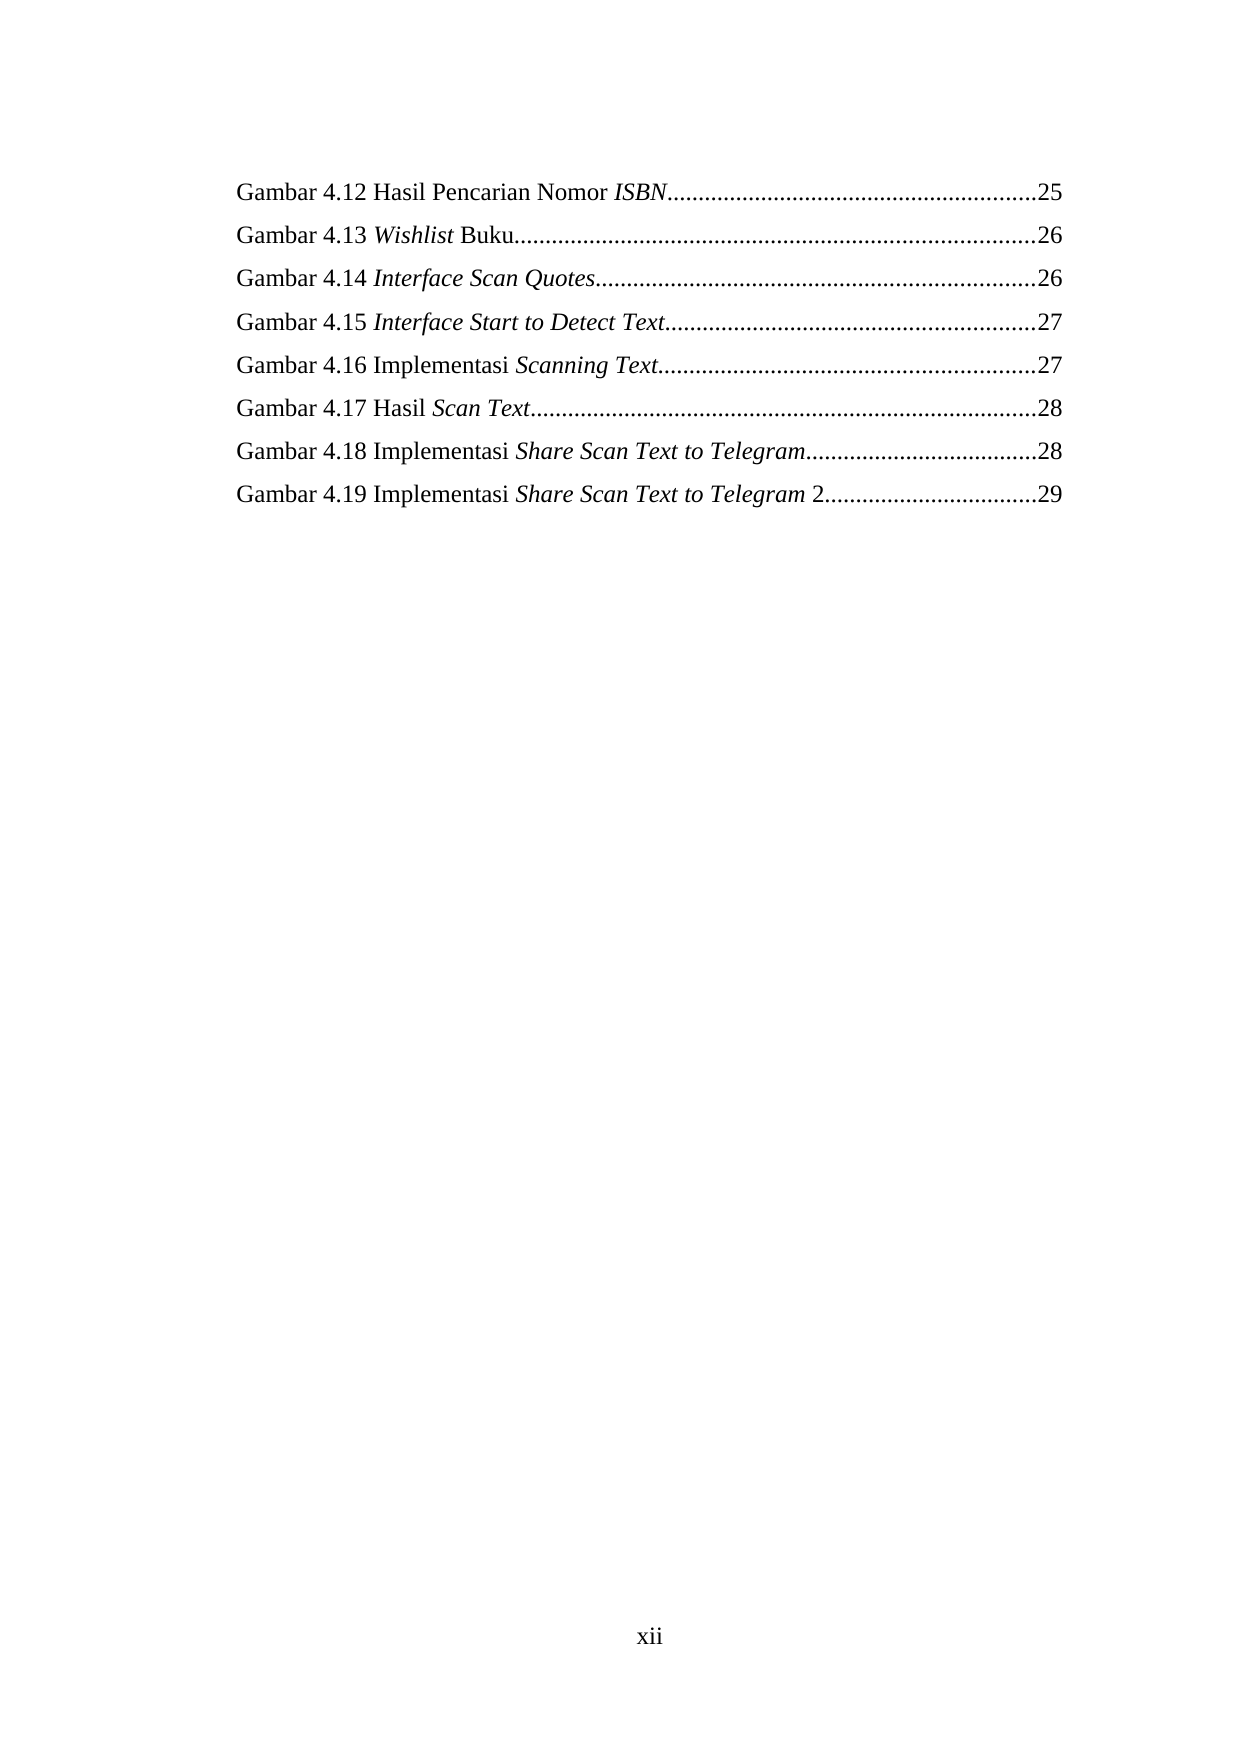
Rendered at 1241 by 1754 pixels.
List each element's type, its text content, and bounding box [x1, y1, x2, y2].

text Gambar 4.14 Interface Scan Quotes 26 [236, 263, 1063, 292]
text Gambar 4.16 Implementasi Scanning Text 27 [236, 350, 1063, 378]
text Gambar 4.13 Wishlist Buku 26 [236, 220, 1063, 249]
text Gambar 4.19 Implementasi Share Scan Text to Telegram 2 29 [236, 479, 1063, 508]
text Gambar 4.18 Implementasi Share Scan Text to Telegram 28 [236, 436, 1063, 465]
text Gambar 4.15 Interface Start to Detect Text 27 [236, 307, 1063, 335]
text Gambar 4.17 Hasil Scan Text 28 [236, 393, 1063, 422]
text Gambar 4.12 Hasil Pencarian Nomor ISBN 25 [236, 177, 1063, 206]
